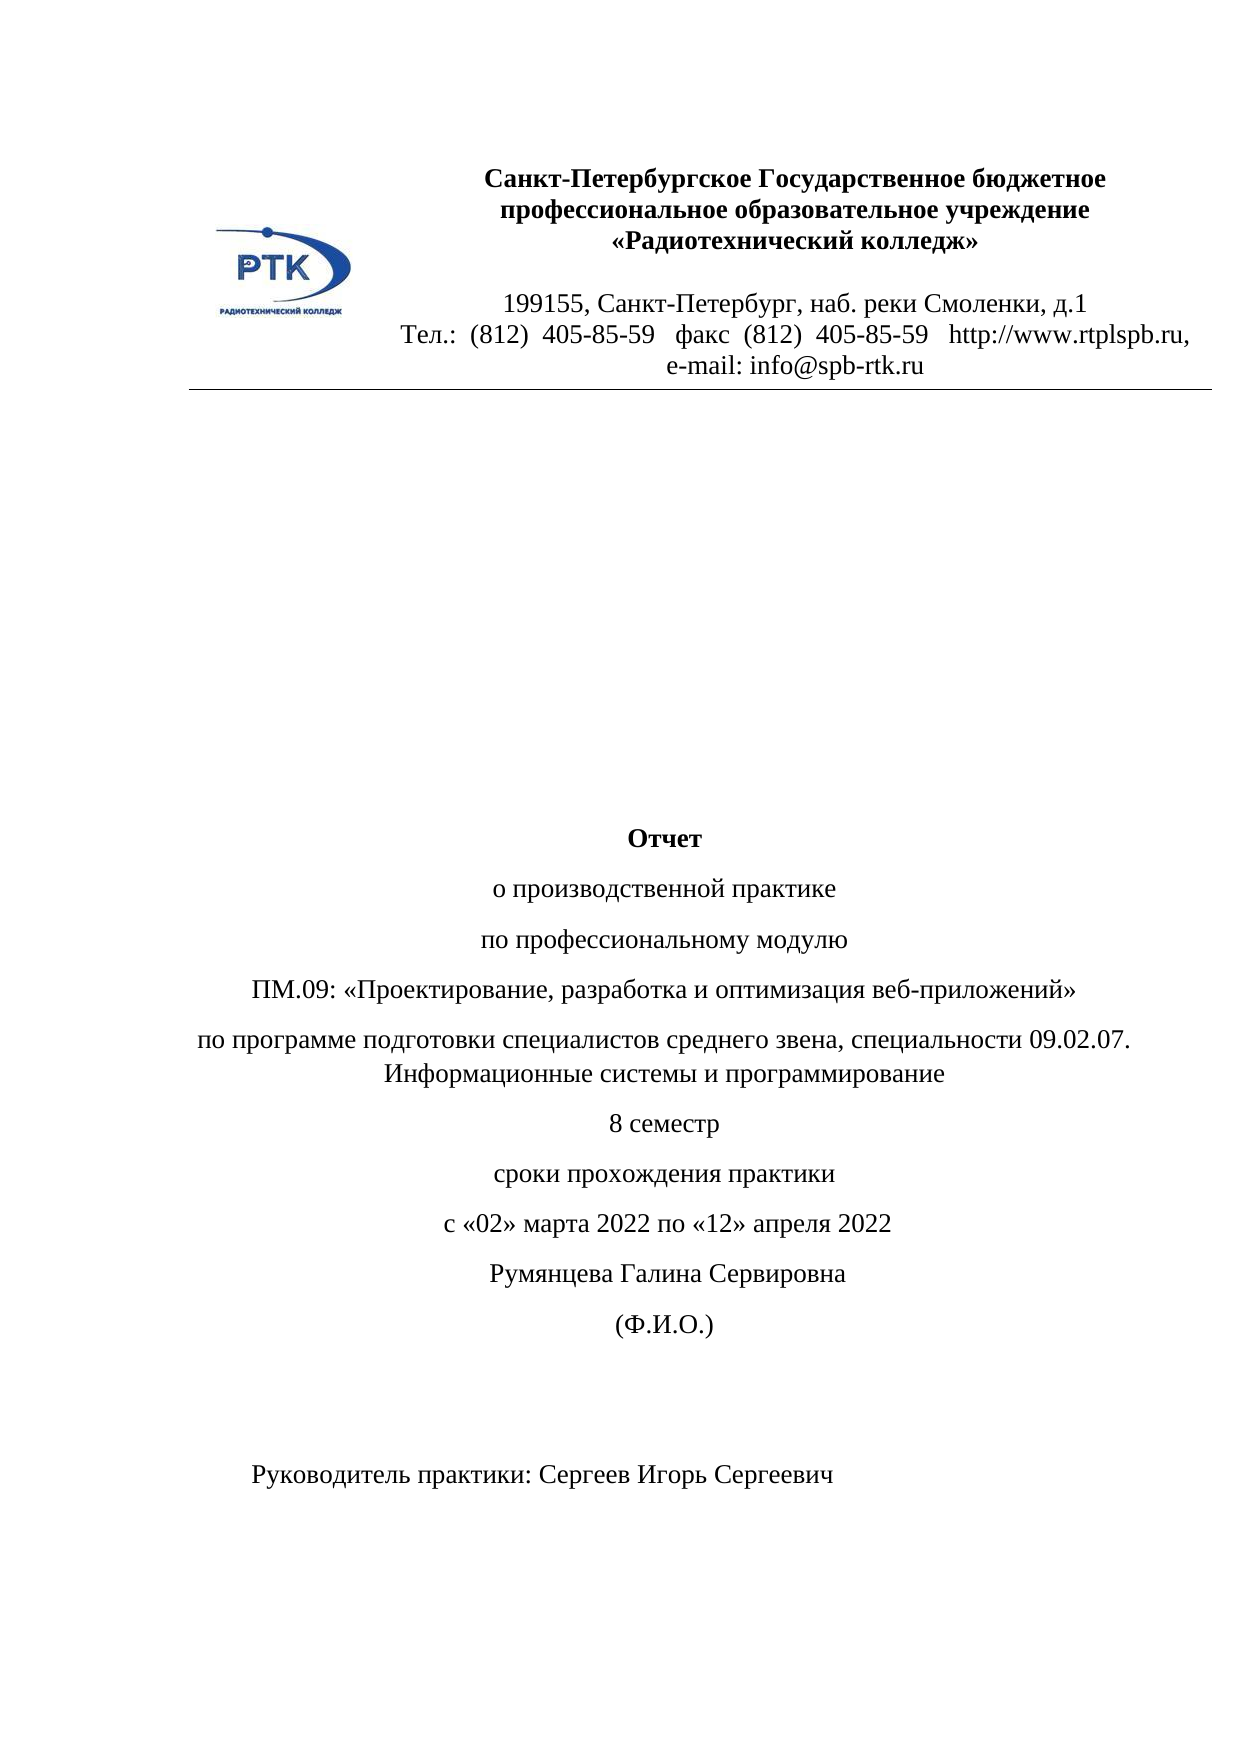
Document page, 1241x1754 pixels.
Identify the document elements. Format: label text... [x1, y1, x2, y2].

text Руководитель практики: Сергеев Игорь Сергеевич [177, 1458, 1152, 1489]
text 8 семестр [177, 1107, 1152, 1138]
text (Ф.И.О.) [177, 1308, 1152, 1339]
picture [215, 224, 353, 318]
text Румянцева Галина Сервировна [177, 1258, 1152, 1289]
text с «02» марта 2022 по «12» апреля 2022 [177, 1207, 1152, 1238]
text о производственной практике [177, 873, 1152, 904]
text Отчет [177, 822, 1152, 853]
text сроки прохождения практики [177, 1157, 1152, 1188]
text ПМ.09: «Проектирование, разработка и оптимизация веб-приложений» [177, 973, 1152, 1004]
text по программе подготовки специалистов среднего звена, специальности 09.02.07. Информационные системы и программирование [177, 1023, 1152, 1088]
table_header [189, 154, 379, 388]
table_header Санкт-Петербургское Государственное бюджетное профессиональное образовательное учреждение «Радиотехнический колледж» 199155, Санкт-Петербург, наб. реки Смоленки, д.1 Тел.: (812) 405-85-59 факс (812) 405-85-59 http://www.rtplspb.ru, e-mail: info@spb-rtk.ru [379, 154, 1212, 388]
text по профессиональному модулю [177, 923, 1152, 954]
